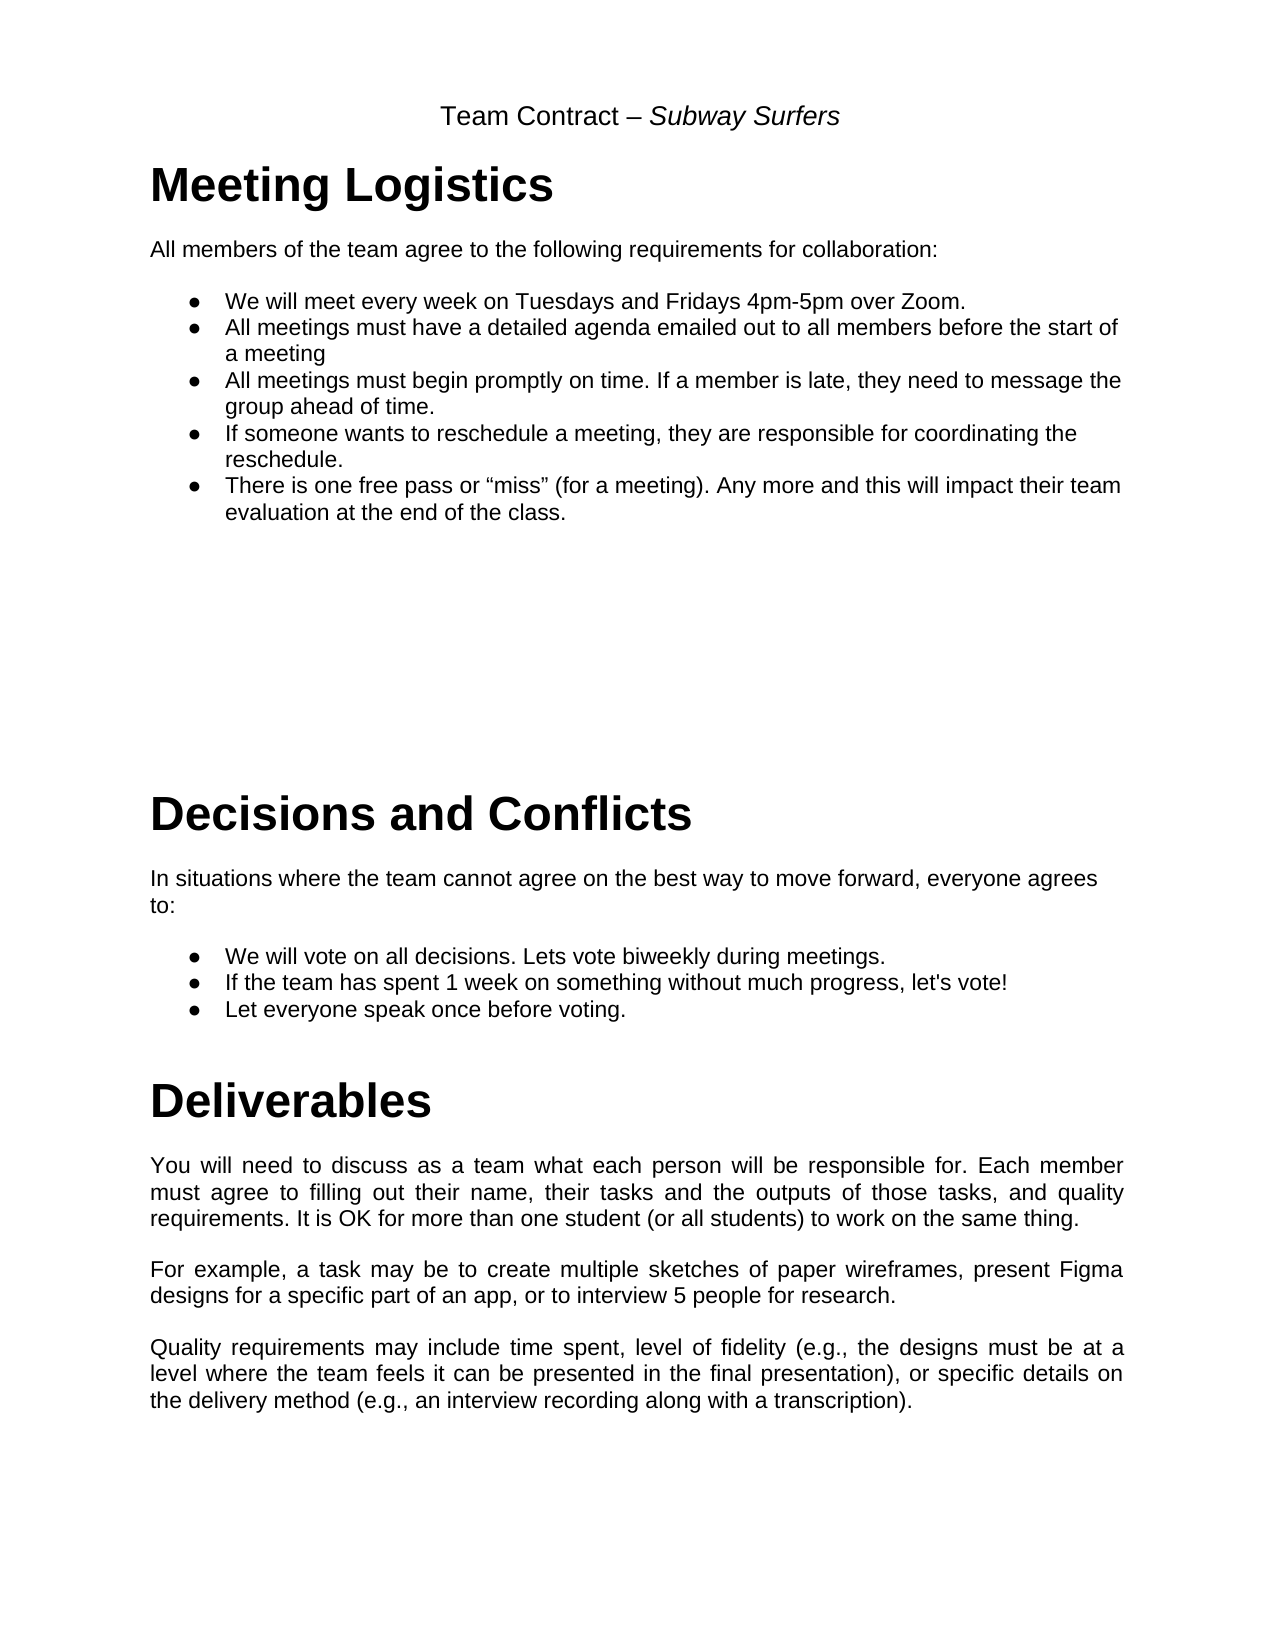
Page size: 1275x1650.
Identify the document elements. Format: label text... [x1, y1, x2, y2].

text In situations where the team cannot agree on the best way to move forward, everyone agrees to: [150, 865, 1125, 918]
list All meetings must begin promptly on time. If a member is late, they need to message the group ahead of time. [187, 367, 1125, 419]
list If someone wants to reschedule a meeting, they are responsible for coordinating the reschedule. [187, 419, 1125, 472]
subtitle Deliverables [150, 1072, 1125, 1127]
text All members of the team agree to the following requirements for collaboration: [150, 236, 1125, 263]
text For example, a task may be to create multiple sketches of paper wireframes, present Figma designs for a specific part of an app, or to interview 5 people for research. [150, 1256, 1125, 1309]
list All meetings must have a detailed agenda emailed out to all members before the start of a meeting [187, 314, 1125, 367]
subtitle Decisions and Conflicts [150, 785, 1125, 840]
text You will need to discuss as a team what each person will be responsible for. Each member must agree to filling out their name, their tasks and the outputs of those tasks, and quality requirements. It is OK for more than one student (or all students) to work on the same thing. [150, 1152, 1125, 1231]
list There is one free pass or “miss” (for a meeting). Any more and this will impact their team evaluation at the end of the class. [187, 472, 1125, 525]
list Let everyone speak once before voting. [187, 996, 1125, 1022]
subtitle Meeting Logistics [150, 156, 1125, 211]
list If the team has spent 1 week on something without much progress, let's vote! [187, 969, 1125, 996]
list We will meet every week on Tuesdays and Fridays 4pm-5pm over Zoom. [187, 288, 1125, 314]
text Quality requirements may include time spent, level of fidelity (e.g., the designs must be at a level where the team feels it can be presented in the final presentation), or specific details on the delivery method (e.g., an interview recording along with a transcription). [150, 1334, 1125, 1413]
list We will vote on all decisions. Lets vote biweekly during meetings. [187, 943, 1125, 969]
